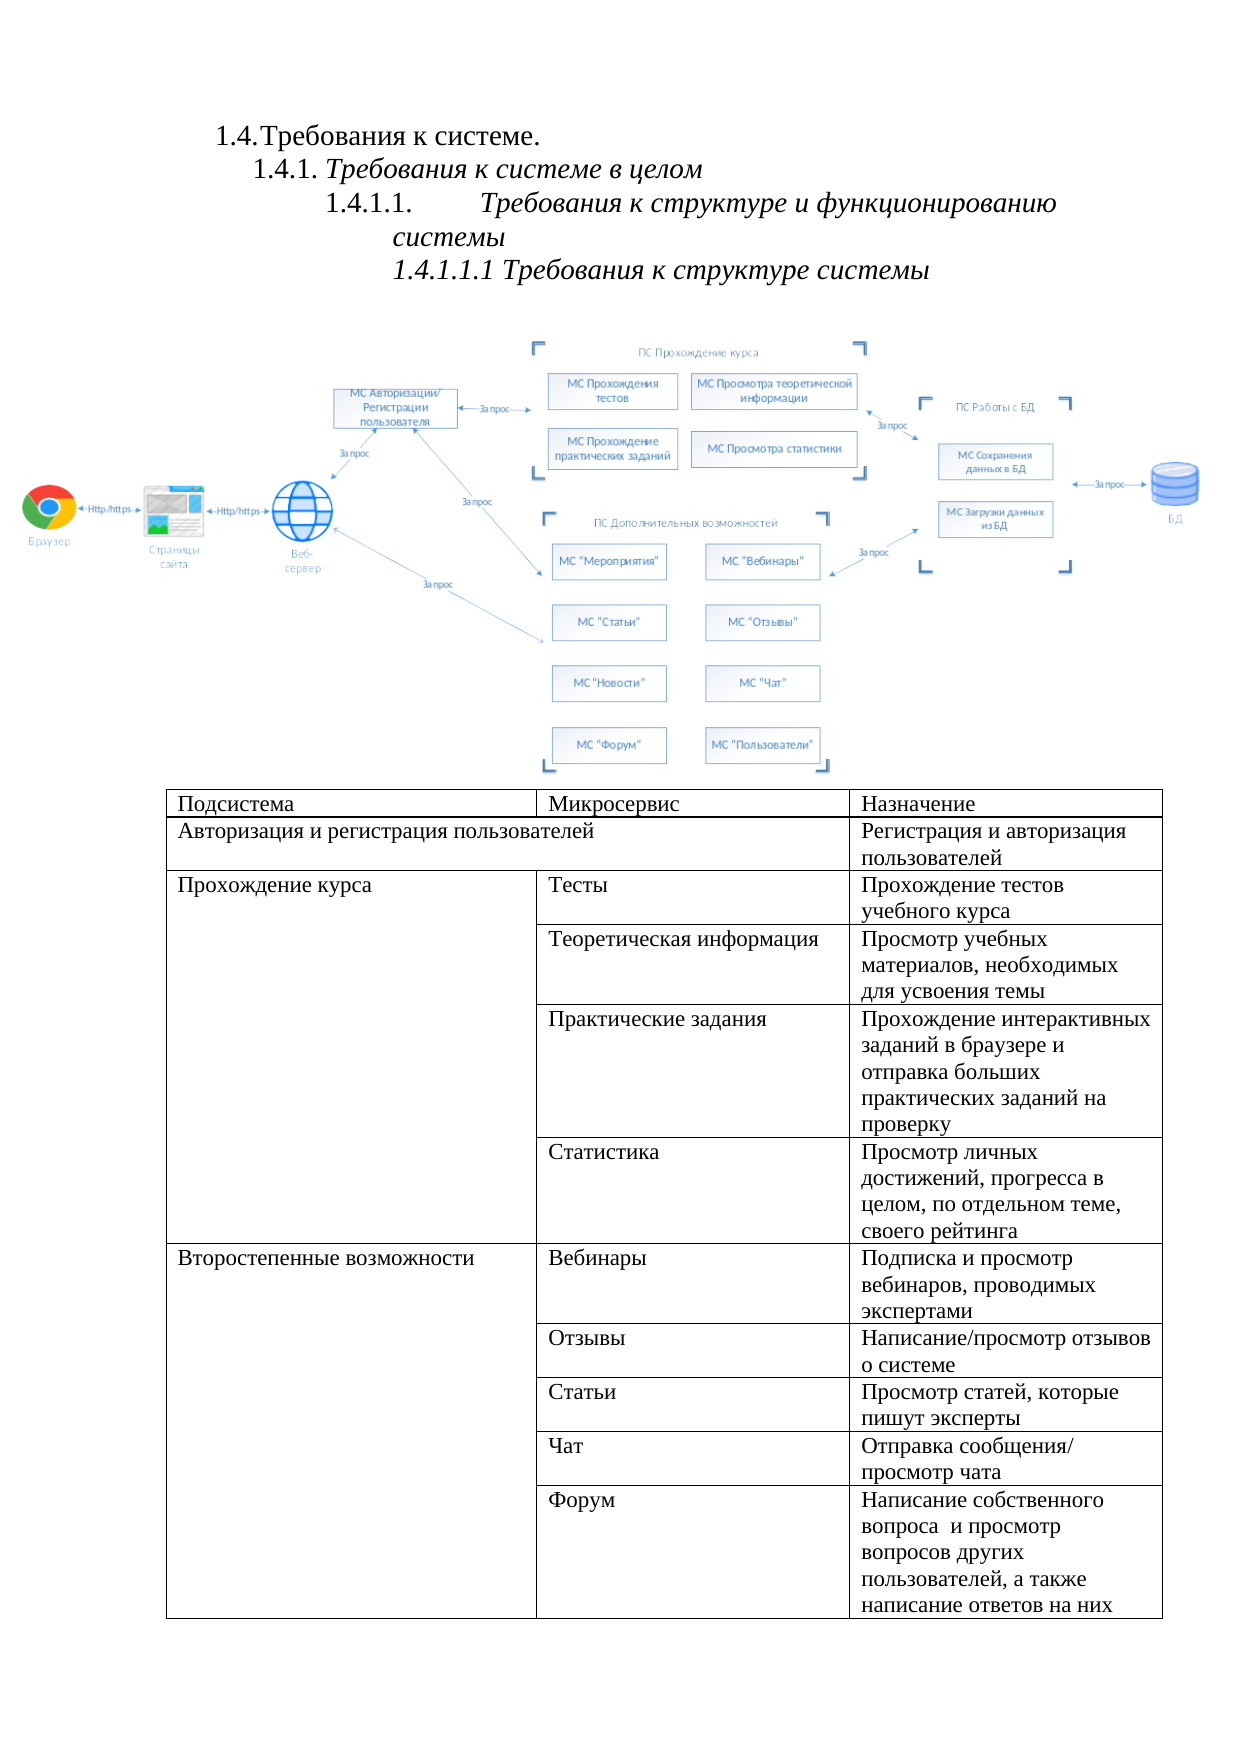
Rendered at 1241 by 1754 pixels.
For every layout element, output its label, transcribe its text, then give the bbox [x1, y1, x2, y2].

table_cell Написание/просмотр отзывов о системе [850, 1324, 1162, 1377]
table_cell Написание собственного вопроса и просмотр вопросов других пользователей, а также написание ответов на них [850, 1486, 1162, 1617]
table_cell Вебинары [537, 1244, 849, 1323]
table_cell Просмотр личных достижений, прогресса в целом, по отдельном теме, своего рейтинга [850, 1138, 1162, 1243]
table_cell Тесты [537, 871, 849, 924]
table_cell Отправка сообщения/ просмотр чата [850, 1432, 1162, 1484]
table_cell Авторизация и регистрация пользователей [167, 818, 849, 870]
list Требования к структуре и функционированию системы [325, 185, 1152, 252]
table_cell Регистрация и авторизация пользователей [850, 818, 1162, 870]
table_cell Прохождение тестов учебного курса [850, 871, 1162, 924]
table_header Микросервис [537, 790, 849, 816]
table_cell Просмотр учебных материалов, необходимых для усвоения темы [850, 925, 1162, 1004]
list Требования к системе в целом [252, 152, 1152, 185]
table_cell Прохождение интерактивных заданий в браузере и отправка больших практических заданий на проверку [850, 1005, 1162, 1137]
table_cell Подписка и просмотр вебинаров, проводимых экспертами [850, 1244, 1162, 1323]
table_cell Форум [537, 1486, 849, 1617]
table_cell Практические задания [537, 1005, 849, 1137]
table_cell Чат [537, 1432, 849, 1484]
text 1.4.1.1.1 Требования к структуре системы [392, 252, 1152, 286]
table_cell Статистика [537, 1138, 849, 1243]
table_cell Прохождение курса [167, 871, 536, 1243]
table_header Подсистема [167, 790, 536, 816]
table_cell Статьи [537, 1378, 849, 1431]
table_cell Теоретическая информация [537, 925, 849, 1004]
table_cell Второстепенные возможности [167, 1244, 536, 1617]
table_cell Отзывы [537, 1324, 849, 1377]
list Требования к системе. [215, 118, 1152, 152]
table_cell Просмотр статей, которые пишут эксперты [850, 1378, 1162, 1431]
table_header Назначение [850, 790, 1162, 816]
